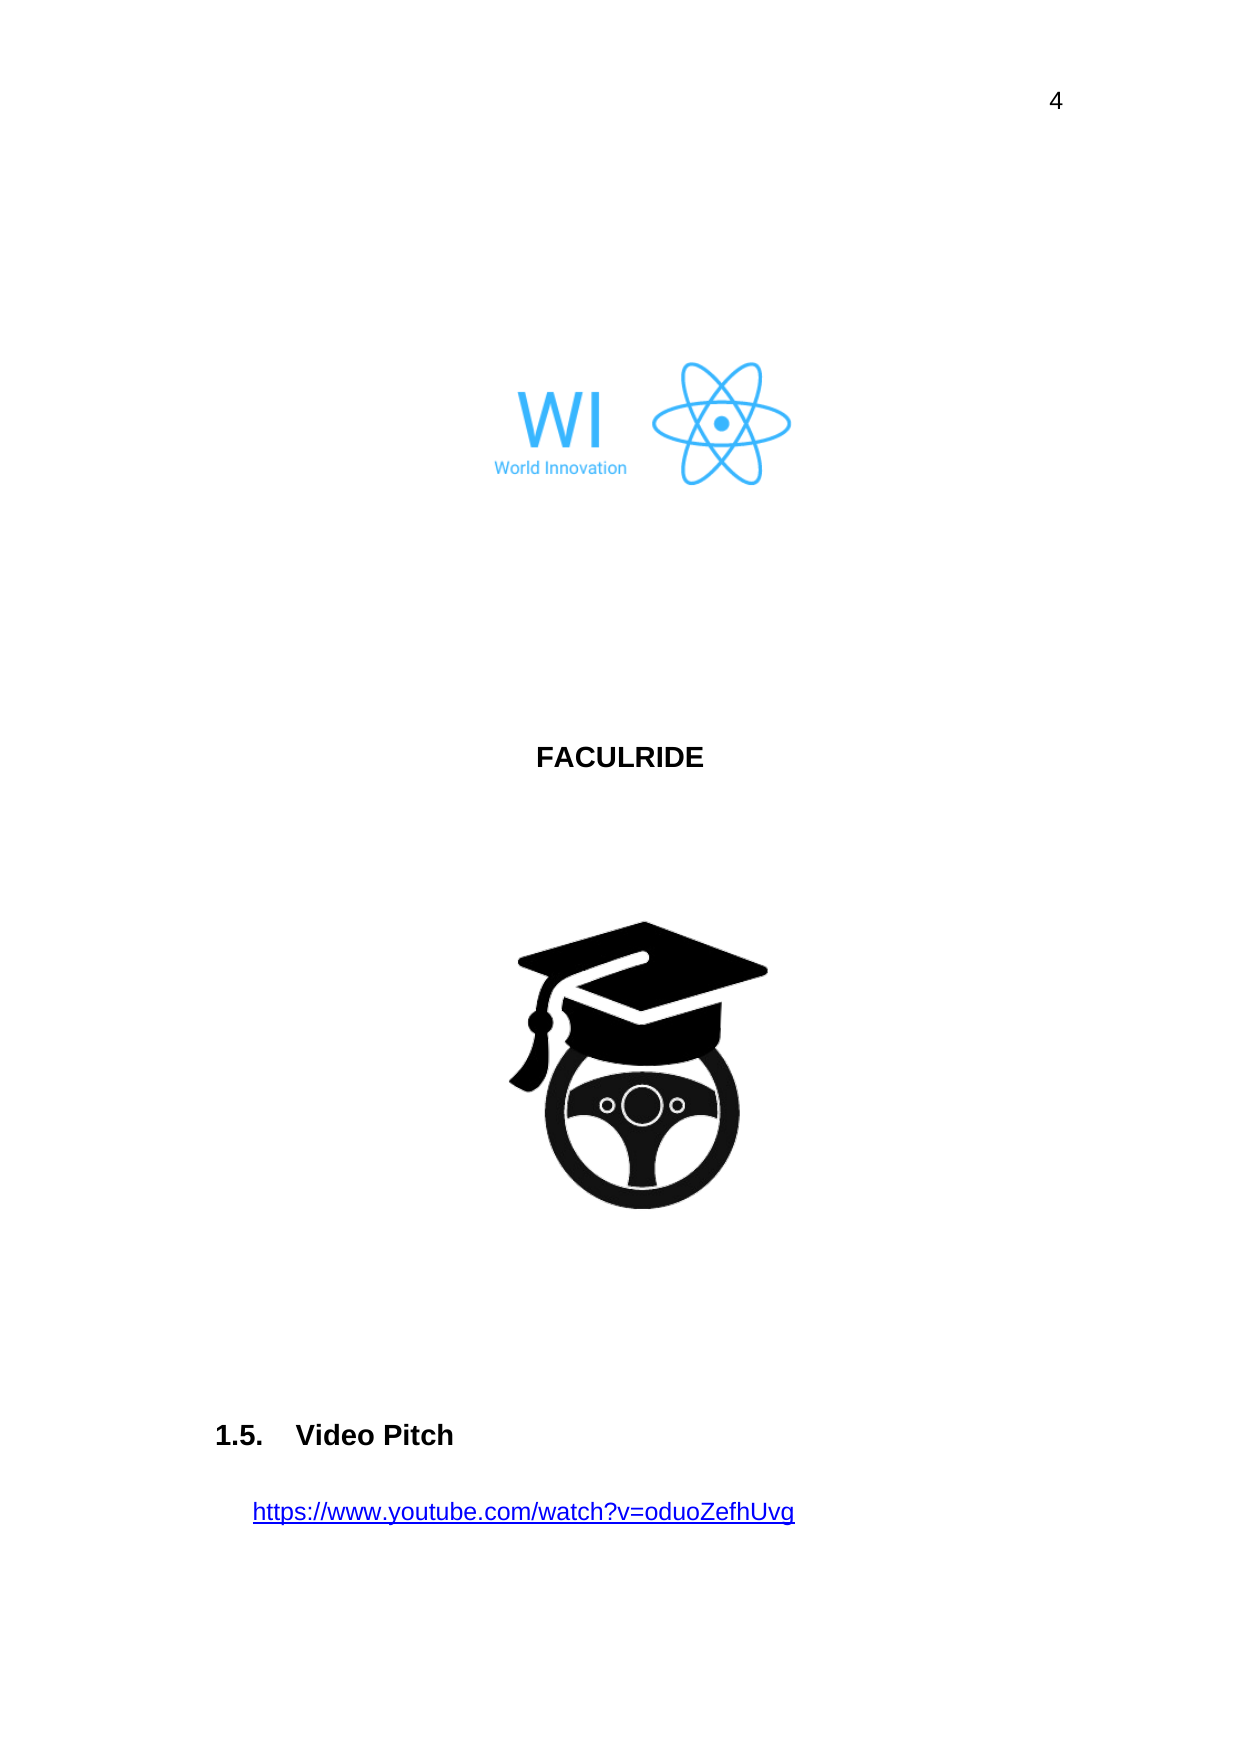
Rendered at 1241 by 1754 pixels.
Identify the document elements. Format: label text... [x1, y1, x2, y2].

subtitle Video Pitch [215, 1418, 1063, 1451]
subtitle FACULRIDE [177, 741, 1063, 774]
text https://www.youtube.com/watch?v=oduoZefhUvg [177, 1497, 1063, 1526]
picture [359, 820, 918, 1379]
picture [362, 156, 916, 710]
